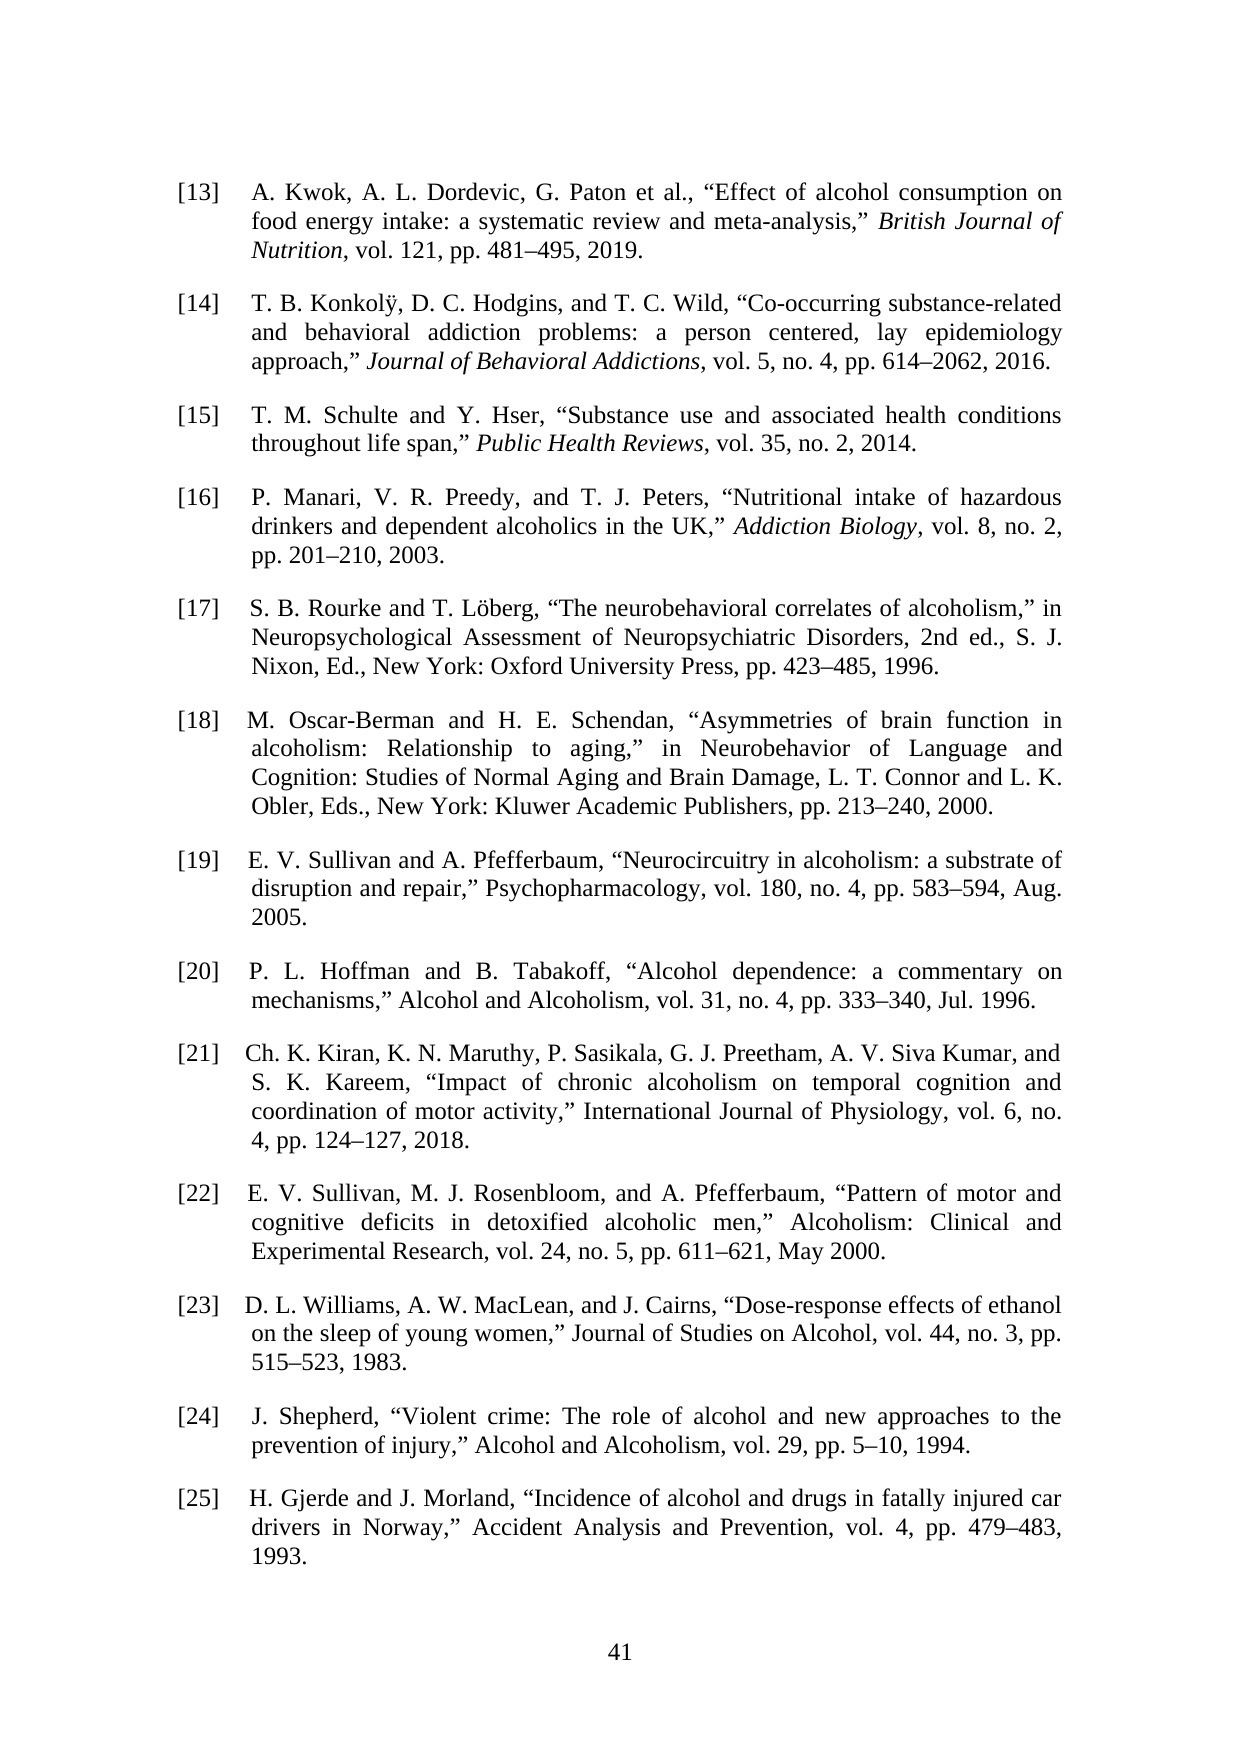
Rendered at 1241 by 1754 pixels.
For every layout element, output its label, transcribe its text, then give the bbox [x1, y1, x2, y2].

text [13] A. Kwok, A. L. Dordevic, G. Paton et al., “Effect of alcohol consumption on food energy intake: a systematic review and meta-analysis,” British Journal of Nutrition, vol. 121, pp. 481–495, 2019. [177, 177, 1063, 263]
text [16] P. Manari, V. R. Preedy, and T. J. Peters, “Nutritional intake of hazardous drinkers and dependent alcoholics in the UK,” Addiction Biology, vol. 8, no. 2, pp. 201–210, 2003. [177, 482, 1063, 568]
text [15] T. M. Schulte and Y. Hser, “Substance use and associated health conditions throughout life span,” Public Health Reviews, vol. 35, no. 2, 2014. [177, 400, 1063, 457]
text [20] P. L. Hoffman and B. Tabakoff, “Alcohol dependence: a commentary on mechanisms,” Alcohol and Alcoholism, vol. 31, no. 4, pp. 333–340, Jul. 1996. [177, 956, 1063, 1013]
text [21] Ch. K. Kiran, K. N. Maruthy, P. Sasikala, G. J. Preetham, A. V. Siva Kumar, and S. K. Kareem, “Impact of chronic alcoholism on temporal cognition and coordination of motor activity,” International Journal of Physiology, vol. 6, no. 4, pp. 124–127, 2018. [177, 1038, 1063, 1153]
text [23] D. L. Williams, A. W. MacLean, and J. Cairns, “Dose-response effects of ethanol on the sleep of young women,” Journal of Studies on Alcohol, vol. 44, no. 3, pp. 515–523, 1983. [177, 1290, 1063, 1376]
text [25] H. Gjerde and J. Morland, “Incidence of alcohol and drugs in fatally injured car drivers in Norway,” Accident Analysis and Prevention, vol. 4, pp. 479–483, 1993. [177, 1483, 1063, 1570]
text [22] E. V. Sullivan, M. J. Rosenbloom, and A. Pfefferbaum, “Pattern of motor and cognitive deficits in detoxified alcoholic men,” Alcoholism: Clinical and Experimental Research, vol. 24, no. 5, pp. 611–621, May 2000. [177, 1178, 1063, 1265]
text [19] E. V. Sullivan and A. Pfefferbaum, “Neurocircuitry in alcoholism: a substrate of disruption and repair,” Psychopharmacology, vol. 180, no. 4, pp. 583–594, Aug. 2005. [177, 845, 1063, 931]
text [14] T. B. Konkolÿ, D. C. Hodgins, and T. C. Wild, “Co-occurring substance-related and behavioral addiction problems: a person centered, lay epidemiology approach,” Journal of Behavioral Addictions, vol. 5, no. 4, pp. 614–2062, 2016. [177, 288, 1063, 375]
text [17] S. B. Rourke and T. Löberg, “The neurobehavioral correlates of alcoholism,” in Neuropsychological Assessment of Neuropsychiatric Disorders, 2nd ed., S. J. Nixon, Ed., New York: Oxford University Press, pp. 423–485, 1996. [177, 593, 1063, 680]
text [24] J. Shepherd, “Violent crime: The role of alcohol and new approaches to the prevention of injury,” Alcohol and Alcoholism, vol. 29, pp. 5–10, 1994. [177, 1401, 1063, 1458]
text [18] M. Oscar-Berman and H. E. Schendan, “Asymmetries of brain function in alcoholism: Relationship to aging,” in Neurobehavior of Language and Cognition: Studies of Normal Aging and Brain Damage, L. T. Connor and L. K. Obler, Eds., New York: Kluwer Academic Publishers, pp. 213–240, 2000. [177, 705, 1063, 820]
